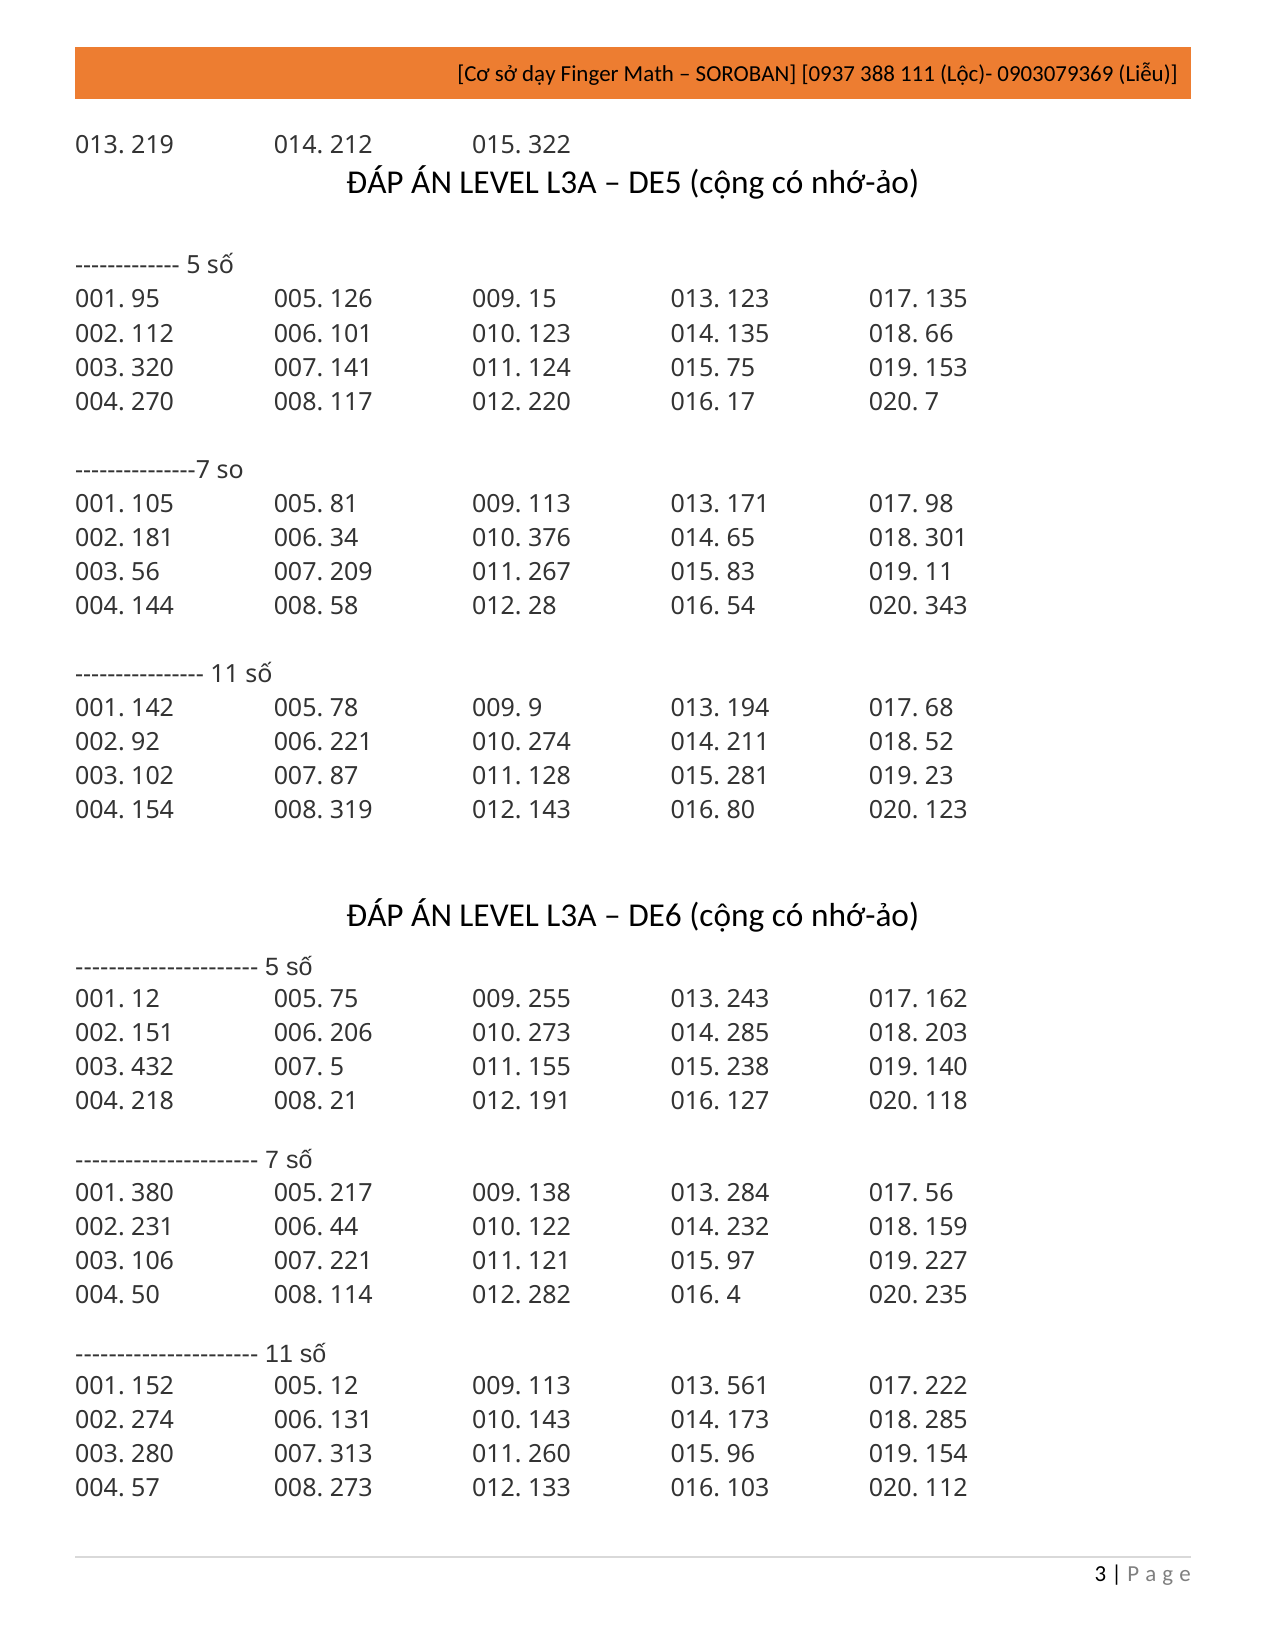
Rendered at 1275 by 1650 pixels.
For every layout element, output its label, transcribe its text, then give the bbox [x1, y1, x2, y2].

text 009. 113 [472, 486, 595, 519]
text 017. 98 [869, 486, 992, 519]
text 006. 44 [273, 1208, 397, 1242]
text 006. 221 [273, 724, 397, 758]
text 020. 343 [869, 588, 992, 622]
text 008. 58 [273, 588, 397, 622]
text 006. 206 [273, 1014, 397, 1048]
text 015. 238 [670, 1048, 794, 1083]
text 011. 260 [472, 1436, 595, 1470]
text 017. 135 [869, 281, 992, 315]
text 005. 217 [273, 1174, 397, 1208]
text 012. 220 [472, 383, 595, 417]
text 016. 17 [670, 383, 794, 417]
text 016. 4 [670, 1276, 794, 1310]
text 013. 219 [75, 127, 198, 161]
text ĐÁP ÁN LEVEL L3A – DE5 (cộng có nhớ-ảo) [75, 161, 1191, 202]
text 013. 194 [670, 690, 794, 724]
text 015. 97 [670, 1242, 794, 1276]
text 018. 203 [869, 1014, 992, 1048]
text 002. 92 [75, 724, 198, 758]
text 014. 285 [670, 1014, 794, 1048]
text 009. 113 [472, 1368, 595, 1402]
text 012. 282 [472, 1276, 595, 1310]
text 001. 105 [75, 486, 198, 519]
text 015. 96 [670, 1436, 794, 1470]
text 016. 80 [670, 792, 794, 826]
text 004. 154 [75, 792, 198, 826]
text 007. 141 [273, 349, 397, 383]
text 004. 50 [75, 1276, 198, 1310]
text 018. 285 [869, 1402, 992, 1436]
text 017. 56 [869, 1174, 992, 1208]
text 005. 75 [273, 980, 397, 1014]
text 015. 281 [670, 758, 794, 792]
text 003. 432 [75, 1048, 198, 1083]
text 020. 235 [869, 1276, 992, 1310]
text ---------------------- 5 số [75, 952, 1191, 980]
text 014. 211 [670, 724, 794, 758]
text 006. 101 [273, 315, 397, 349]
text 007. 87 [273, 758, 397, 792]
text 002. 231 [75, 1208, 198, 1242]
text 013. 243 [670, 980, 794, 1014]
text 008. 319 [273, 792, 397, 826]
text 016. 103 [670, 1470, 794, 1504]
text 013. 284 [670, 1174, 794, 1208]
text 012. 143 [472, 792, 595, 826]
text 018. 66 [869, 315, 992, 349]
text ---------------------- 7 số [75, 1145, 1191, 1174]
text 011. 155 [472, 1048, 595, 1083]
text 009. 255 [472, 980, 595, 1014]
text 008. 117 [273, 383, 397, 417]
text 007. 5 [273, 1048, 397, 1083]
text 019. 154 [869, 1436, 992, 1470]
text 011. 124 [472, 349, 595, 383]
text 003. 280 [75, 1436, 198, 1470]
text 001. 142 [75, 690, 198, 724]
text 018. 301 [869, 519, 992, 554]
text 020. 118 [869, 1083, 992, 1117]
text 010. 143 [472, 1402, 595, 1436]
text 011. 121 [472, 1242, 595, 1276]
text 017. 162 [869, 980, 992, 1014]
text 019. 153 [869, 349, 992, 383]
text 008. 21 [273, 1083, 397, 1117]
text 020. 123 [869, 792, 992, 826]
text ---------------7 so [75, 451, 1191, 486]
text 004. 57 [75, 1470, 198, 1504]
text 015. 75 [670, 349, 794, 383]
text 018. 159 [869, 1208, 992, 1242]
text 011. 267 [472, 554, 595, 588]
text 002. 181 [75, 519, 198, 554]
text 010. 123 [472, 315, 595, 349]
text ------------- 5 số [75, 247, 1191, 281]
text 001. 152 [75, 1368, 198, 1402]
text 019. 140 [869, 1048, 992, 1083]
text 014. 232 [670, 1208, 794, 1242]
text 019. 23 [869, 758, 992, 792]
text 001. 380 [75, 1174, 198, 1208]
text 007. 221 [273, 1242, 397, 1276]
text 007. 313 [273, 1436, 397, 1470]
text 013. 171 [670, 486, 794, 519]
text 019. 11 [869, 554, 992, 588]
text 010. 273 [472, 1014, 595, 1048]
text 012. 191 [472, 1083, 595, 1117]
text 006. 34 [273, 519, 397, 554]
text 002. 112 [75, 315, 198, 349]
text 005. 78 [273, 690, 397, 724]
text 007. 209 [273, 554, 397, 588]
text 014. 212 [273, 127, 397, 161]
text 017. 68 [869, 690, 992, 724]
text 005. 126 [273, 281, 397, 315]
text 009. 9 [472, 690, 595, 724]
text 020. 7 [869, 383, 992, 417]
text 004. 270 [75, 383, 198, 417]
text 004. 144 [75, 588, 198, 622]
text 014. 65 [670, 519, 794, 554]
text ---------------------- 11 số [75, 1339, 1191, 1368]
text 006. 131 [273, 1402, 397, 1436]
text 018. 52 [869, 724, 992, 758]
text 003. 56 [75, 554, 198, 588]
text 019. 227 [869, 1242, 992, 1276]
text 013. 123 [670, 281, 794, 315]
text 001. 95 [75, 281, 198, 315]
text 012. 133 [472, 1470, 595, 1504]
text 008. 273 [273, 1470, 397, 1504]
text 003. 106 [75, 1242, 198, 1276]
text 014. 173 [670, 1402, 794, 1436]
text ---------------- 11 số [75, 656, 1191, 690]
text 016. 54 [670, 588, 794, 622]
text 005. 81 [273, 486, 397, 519]
text 004. 218 [75, 1083, 198, 1117]
text 010. 274 [472, 724, 595, 758]
text 012. 28 [472, 588, 595, 622]
text 003. 320 [75, 349, 198, 383]
text 011. 128 [472, 758, 595, 792]
text 008. 114 [273, 1276, 397, 1310]
text 010. 122 [472, 1208, 595, 1242]
text 015. 83 [670, 554, 794, 588]
text 016. 127 [670, 1083, 794, 1117]
text ĐÁP ÁN LEVEL L3A – DE6 (cộng có nhớ-ảo) [75, 894, 1191, 935]
text 017. 222 [869, 1368, 992, 1402]
text 020. 112 [869, 1470, 992, 1504]
text 014. 135 [670, 315, 794, 349]
text 002. 151 [75, 1014, 198, 1048]
text 009. 138 [472, 1174, 595, 1208]
text 009. 15 [472, 281, 595, 315]
text 001. 12 [75, 980, 198, 1014]
text 010. 376 [472, 519, 595, 554]
text 003. 102 [75, 758, 198, 792]
text 015. 322 [472, 127, 595, 161]
text 002. 274 [75, 1402, 198, 1436]
text 005. 12 [273, 1368, 397, 1402]
text 013. 561 [670, 1368, 794, 1402]
